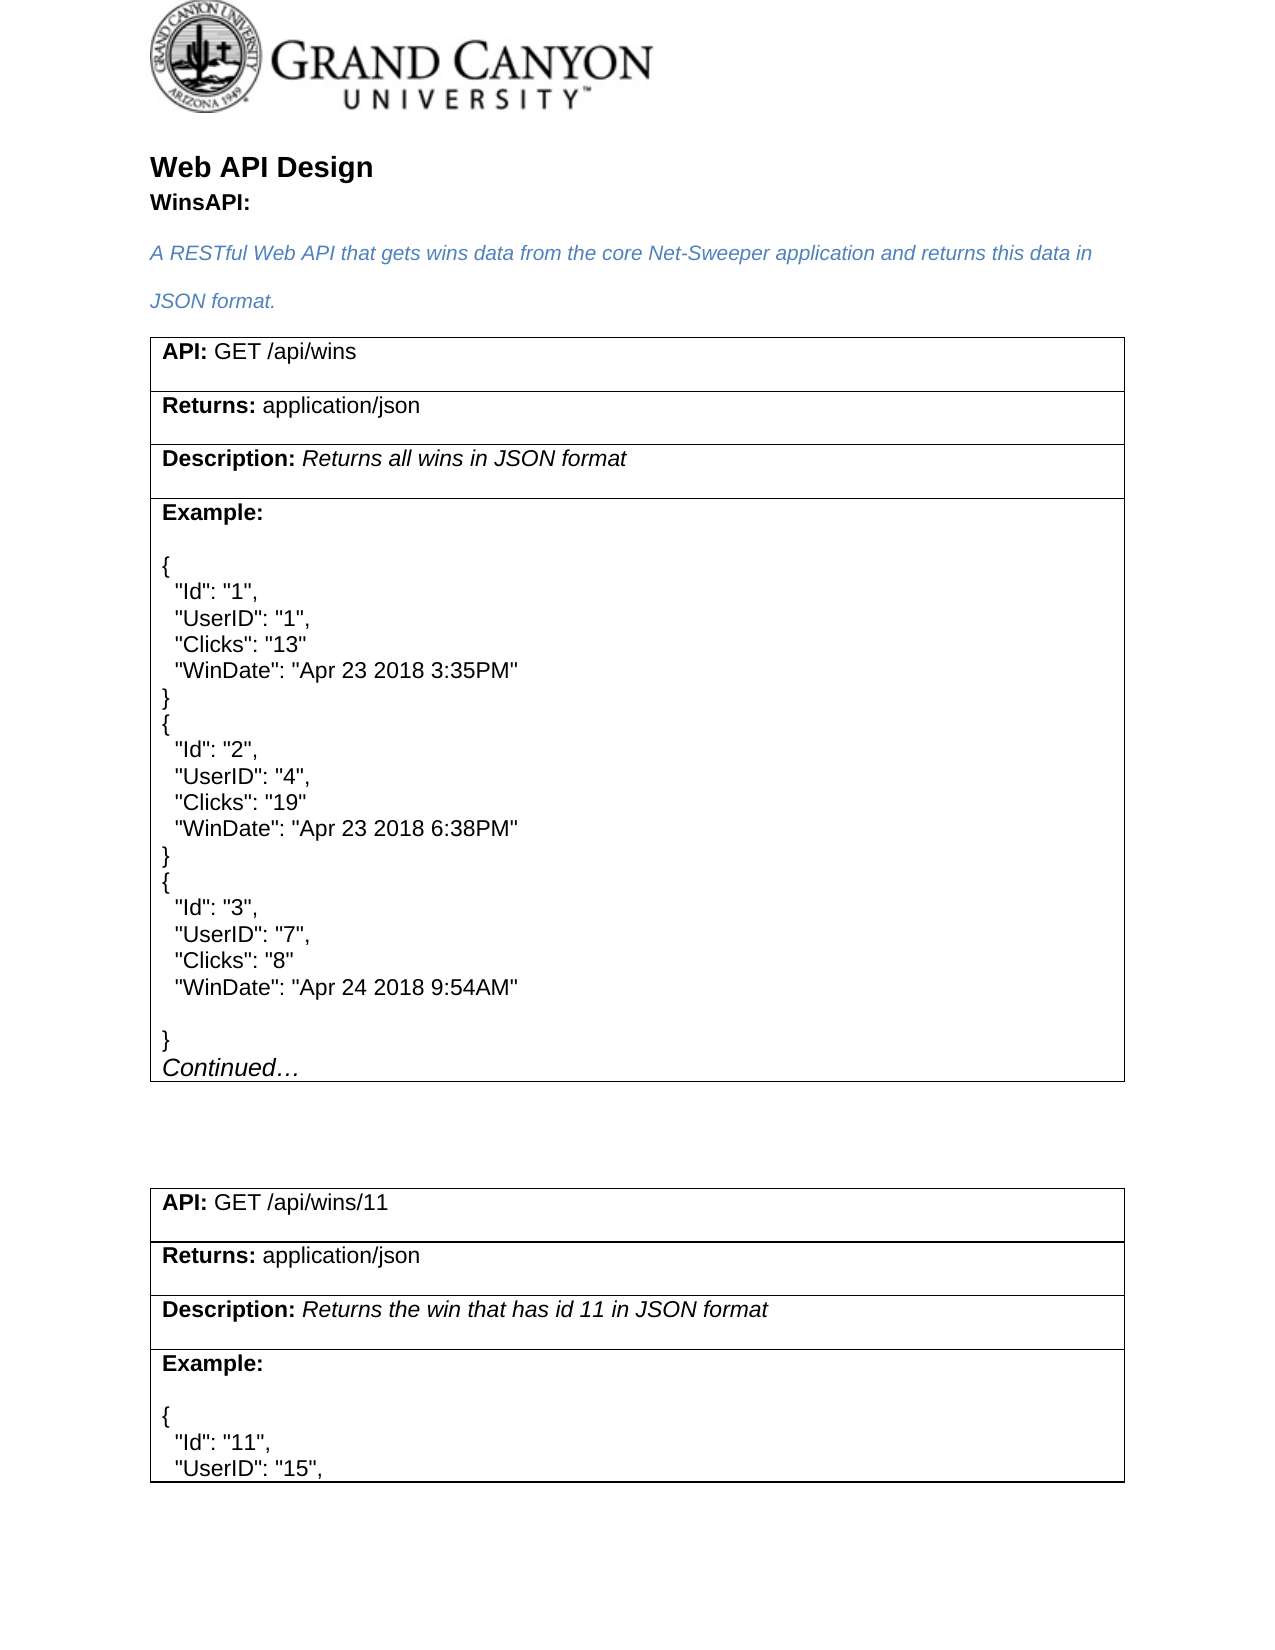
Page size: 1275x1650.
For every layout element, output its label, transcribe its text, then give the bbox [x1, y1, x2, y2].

table_cell Example: { "Id": "1", "UserID": "1", "Clicks": "13" "WinDate": "Apr 23 2018 3:35PM" } { "Id": "2", "UserID": "4", "Clicks": "19" "WinDate": "Apr 23 2018 6:38PM" } { "Id": "3", "UserID": "7", "Clicks": "8" "WinDate": "Apr 24 2018 9:54AM" } Continued… [151, 499, 1124, 1081]
table_header API: GET /api/wins/11 [151, 1189, 1124, 1241]
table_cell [151, 1350, 1124, 1481]
table_cell Returns: application/json [151, 1243, 1124, 1295]
table_cell Description: Returns all wins in JSON format [151, 445, 1124, 498]
table_cell Description: Returns the win that has id 11 in JSON format [151, 1296, 1124, 1349]
text Web API Design [150, 150, 1125, 183]
text A RESTful Web API that gets wins data from the core Net-Sweeper application and returns this data in JSON format. [150, 241, 1125, 313]
text WinsAPI: [150, 188, 1125, 215]
picture [150, 0, 654, 113]
table_header API: GET /api/wins [151, 338, 1124, 391]
table_cell Returns: application/json [151, 392, 1124, 444]
